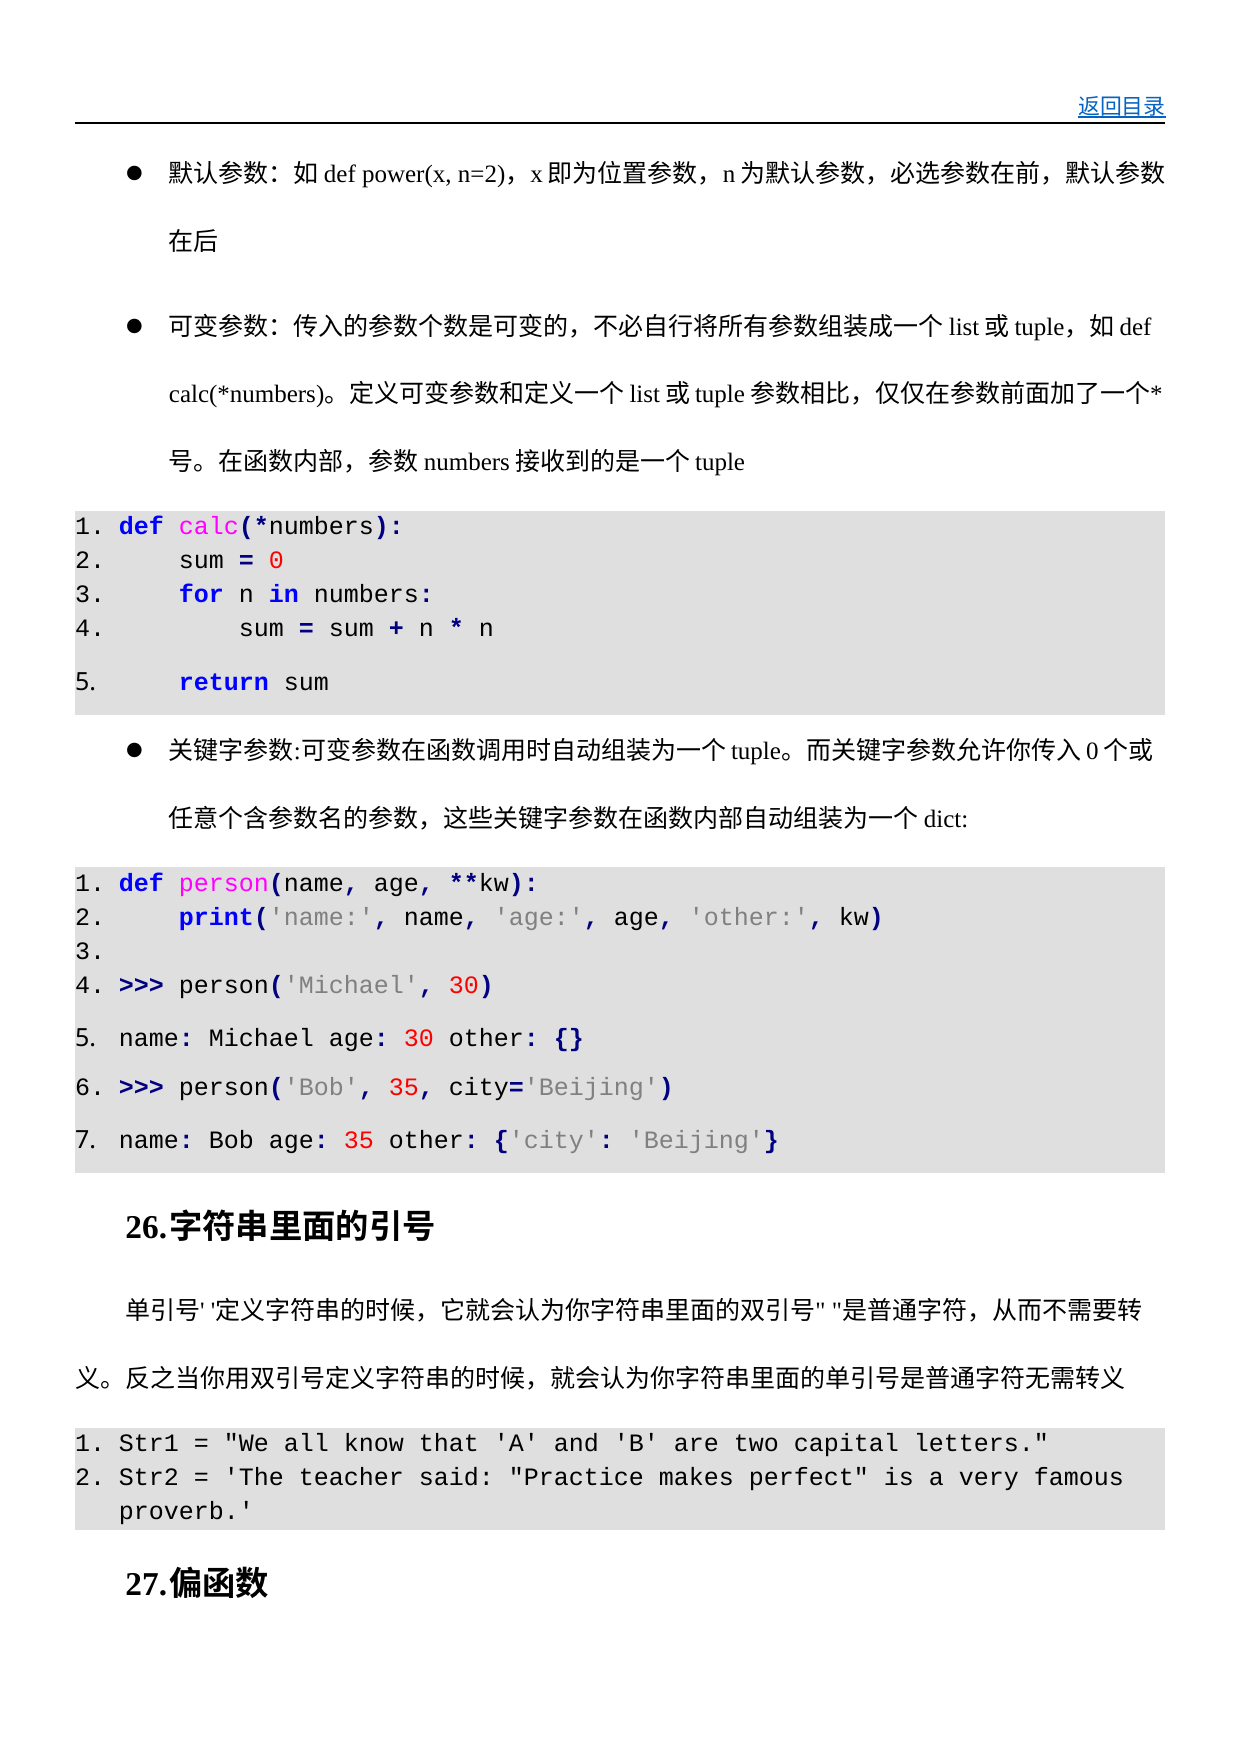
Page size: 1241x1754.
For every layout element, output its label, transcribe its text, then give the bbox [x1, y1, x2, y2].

text Str2 = 'The teacher said: "Practice makes perfect" is a very famous proverb.' [75, 1462, 1165, 1530]
text 单引号' '定义字符串的时候，它就会认为你字符串里面的双引号" "是普通字符，从而不需要转义。反之当你用双引号定义字符串的时候，就会认为你字符串里面的单引号是普通字符无需转义 [75, 1275, 1165, 1411]
list 默认参数：如def power(x, n=2)，x即为位置参数，n为默认参数，必选参数在前，默认参数在后 [125, 137, 1165, 273]
list def calc(*numbers): [75, 511, 1165, 545]
text for n in numbers: [75, 579, 1165, 613]
text sum = 0 [75, 545, 1165, 579]
text 字符串里面的引号 [125, 1190, 1165, 1258]
list Str1 = "We all know that 'A' and 'B' are two capital letters." [75, 1428, 1165, 1462]
text 偏函数 [125, 1547, 1165, 1614]
text return sum [75, 647, 1165, 715]
text >>> person('Bob', 35, city='Beijing') [75, 1071, 1165, 1105]
text >>> person('Michael', 30) [75, 969, 1165, 1003]
text print('name:', name, 'age:', age, 'other:', kw) [75, 901, 1165, 935]
text name: Michael age: 30 other: {} [75, 1003, 1165, 1071]
list def person(name, age, **kw): [75, 867, 1165, 901]
text name: Bob age: 35 other: {'city': 'Beijing'} [75, 1105, 1165, 1173]
list 关键字参数:可变参数在函数调用时自动组装为一个tuple。而关键字参数允许你传入0个或任意个含参数名的参数，这些关键字参数在函数内部自动组装为一个dict: [125, 715, 1165, 851]
text sum = sum + n * n [75, 613, 1165, 647]
list 可变参数：传入的参数个数是可变的，不必自行将所有参数组装成一个list或tuple，如def calc(*numbers)。定义可变参数和定义一个list或tuple参数相比，仅仅在参数前面加了一个*号。在函数内部，参数numbers接收到的是一个tuple [125, 290, 1165, 494]
